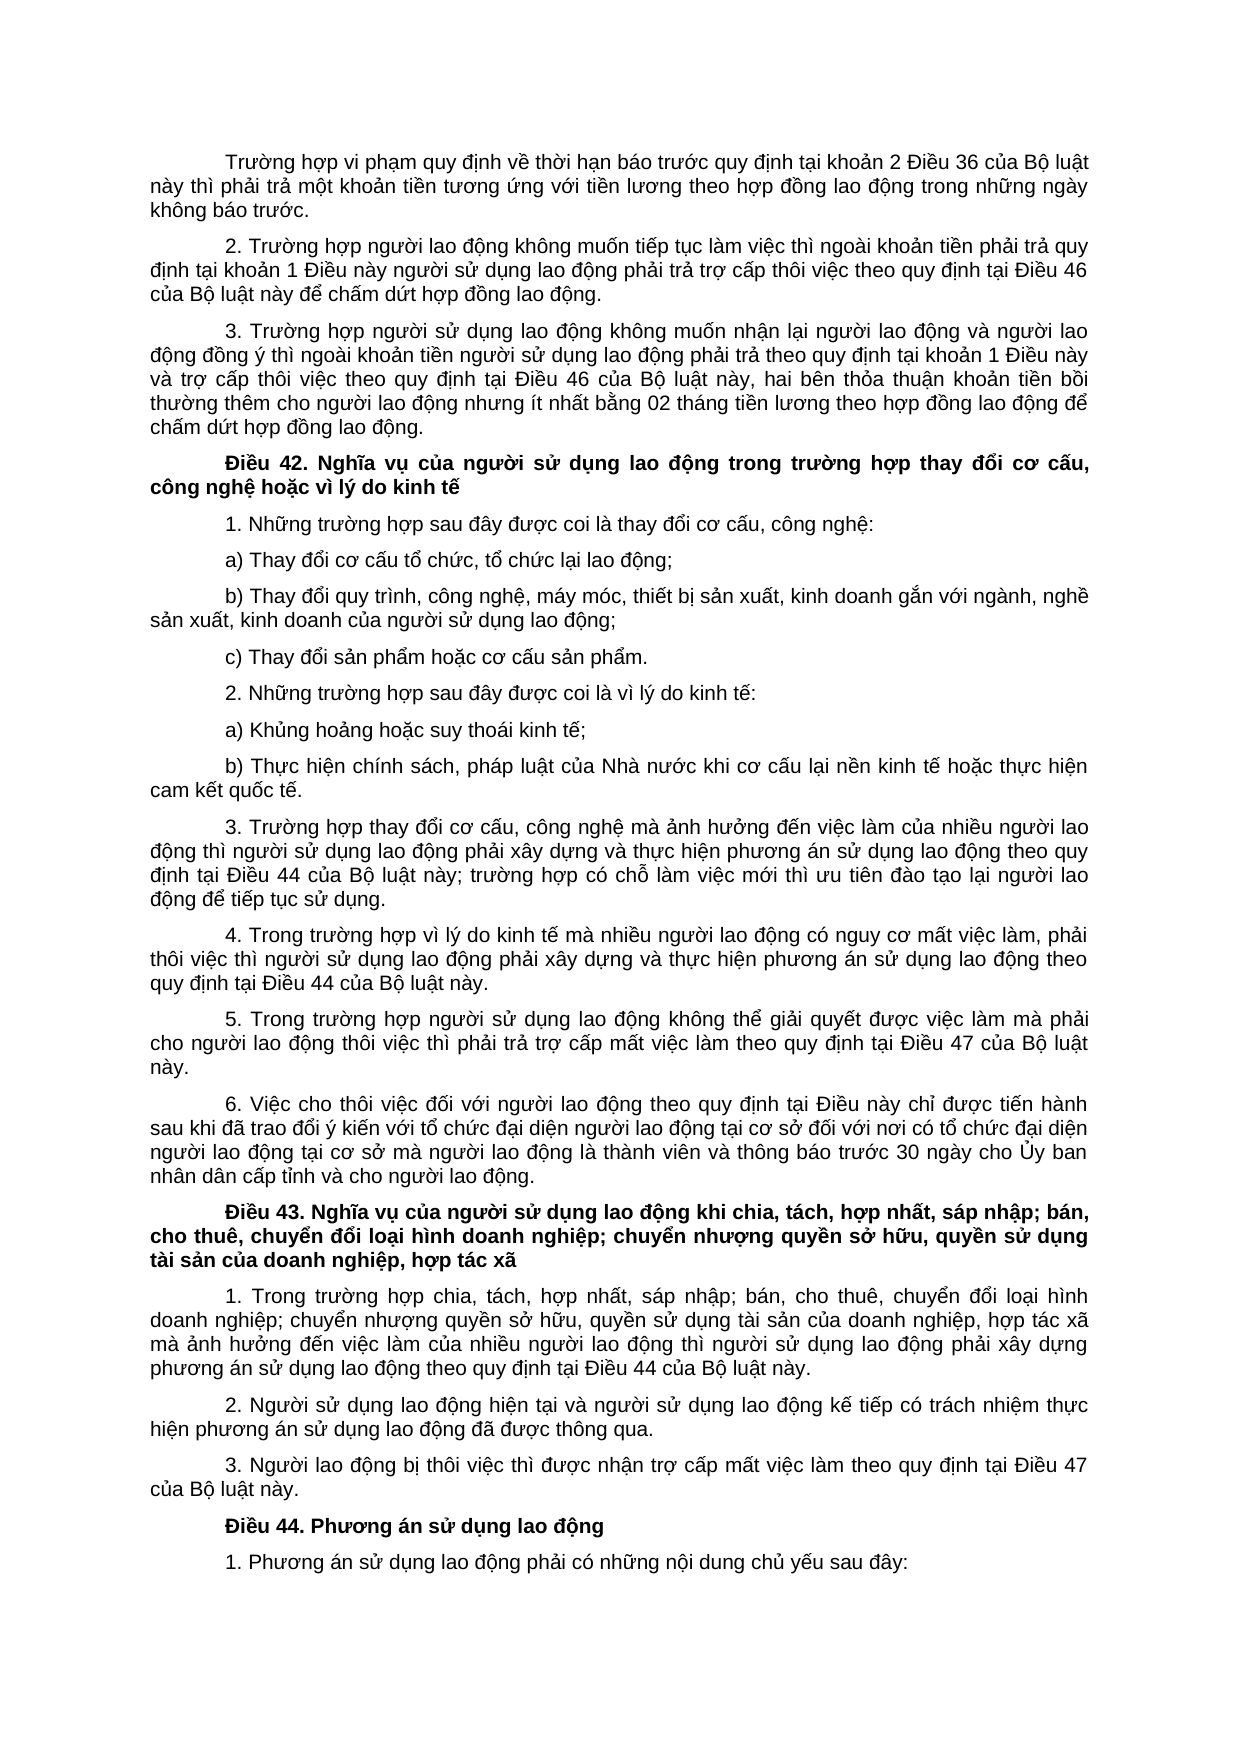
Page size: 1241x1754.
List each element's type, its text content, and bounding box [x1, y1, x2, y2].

text 2. Những trường hợp sau đây được coi là vì lý do kinh tế: [150, 681, 1090, 705]
text c) Thay đổi sản phẩm hoặc cơ cấu sản phẩm. [150, 645, 1090, 669]
text 3. Trường hợp thay đổi cơ cấu, công nghệ mà ảnh hưởng đến việc làm của nhiều người lao động thì người sử dụng lao động phải xây dựng và thực hiện phương án sử dụng lao động theo quy định tại Điều 44 của Bộ luật này; trường hợp có chỗ làm việc mới thì ưu tiên đào tạo lại người lao động để tiếp tục sử dụng. [150, 814, 1090, 910]
text a) Khủng hoảng hoặc suy thoái kinh tế; [150, 718, 1090, 742]
text 2. Người sử dụng lao động hiện tại và người sử dụng lao động kế tiếp có trách nhiệm thực hiện phương án sử dụng lao động đã được thông qua. [150, 1393, 1090, 1441]
text Điều 42. Nghĩa vụ của người sử dụng lao động trong trường hợp thay đổi cơ cấu, công nghệ hoặc vì lý do kinh tế [150, 451, 1090, 499]
text 2. Trường hợp người lao động không muốn tiếp tục làm việc thì ngoài khoản tiền phải trả quy định tại khoản 1 Điều này người sử dụng lao động phải trả trợ cấp thôi việc theo quy định tại Điều 46 của Bộ luật này để chấm dứt hợp đồng lao động. [150, 234, 1090, 306]
text 1. Phương án sử dụng lao động phải có những nội dung chủ yếu sau đây: [150, 1550, 1090, 1574]
text b) Thay đổi quy trình, công nghệ, máy móc, thiết bị sản xuất, kinh doanh gắn với ngành, nghề sản xuất, kinh doanh của người sử dụng lao động; [150, 584, 1090, 632]
text 3. Người lao động bị thôi việc thì được nhận trợ cấp mất việc làm theo quy định tại Điều 47 của Bộ luật này. [150, 1453, 1090, 1501]
text Điều 43. Nghĩa vụ của người sử dụng lao động khi chia, tách, hợp nhất, sáp nhập; bán, cho thuê, chuyển đổi loại hình doanh nghiệp; chuyển nhượng quyền sở hữu, quyền sử dụng tài sản của doanh nghiệp, hợp tác xã [150, 1200, 1090, 1272]
text Điều 44. Phương án sử dụng lao động [150, 1513, 1090, 1537]
text b) Thực hiện chính sách, pháp luật của Nhà nước khi cơ cấu lại nền kinh tế hoặc thực hiện cam kết quốc tế. [150, 754, 1090, 802]
text 1. Trong trường hợp chia, tách, hợp nhất, sáp nhập; bán, cho thuê, chuyển đổi loại hình doanh nghiệp; chuyển nhượng quyền sở hữu, quyền sử dụng tài sản của doanh nghiệp, hợp tác xã mà ảnh hưởng đến việc làm của nhiều người lao động thì người sử dụng lao động phải xây dựng phương án sử dụng lao động theo quy định tại Điều 44 của Bộ luật này. [150, 1284, 1090, 1380]
text 6. Việc cho thôi việc đối với người lao động theo quy định tại Điều này chỉ được tiến hành sau khi đã trao đổi ý kiến với tổ chức đại diện người lao động tại cơ sở đối với nơi có tổ chức đại diện người lao động tại cơ sở mà người lao động là thành viên và thông báo trước 30 ngày cho Ủy ban nhân dân cấp tỉnh và cho người lao động. [150, 1092, 1090, 1187]
text 1. Những trường hợp sau đây được coi là thay đổi cơ cấu, công nghệ: [150, 511, 1090, 535]
text 4. Trong trường hợp vì lý do kinh tế mà nhiều người lao động có nguy cơ mất việc làm, phải thôi việc thì người sử dụng lao động phải xây dựng và thực hiện phương án sử dụng lao động theo quy định tại Điều 44 của Bộ luật này. [150, 923, 1090, 995]
text 5. Trong trường hợp người sử dụng lao động không thể giải quyết được việc làm mà phải cho người lao động thôi việc thì phải trả trợ cấp mất việc làm theo quy định tại Điều 47 của Bộ luật này. [150, 1007, 1090, 1079]
text a) Thay đổi cơ cấu tổ chức, tổ chức lại lao động; [150, 548, 1090, 572]
text Trường hợp vi phạm quy định về thời hạn báo trước quy định tại khoản 2 Điều 36 của Bộ luật này thì phải trả một khoản tiền tương ứng với tiền lương theo hợp đồng lao động trong những ngày không báo trước. [150, 150, 1090, 222]
text 3. Trường hợp người sử dụng lao động không muốn nhận lại người lao động và người lao động đồng ý thì ngoài khoản tiền người sử dụng lao động phải trả theo quy định tại khoản 1 Điều này và trợ cấp thôi việc theo quy định tại Điều 46 của Bộ luật này, hai bên thỏa thuận khoản tiền bồi thường thêm cho người lao động nhưng ít nhất bằng 02 tháng tiền lương theo hợp đồng lao động để chấm dứt hợp đồng lao động. [150, 319, 1090, 438]
